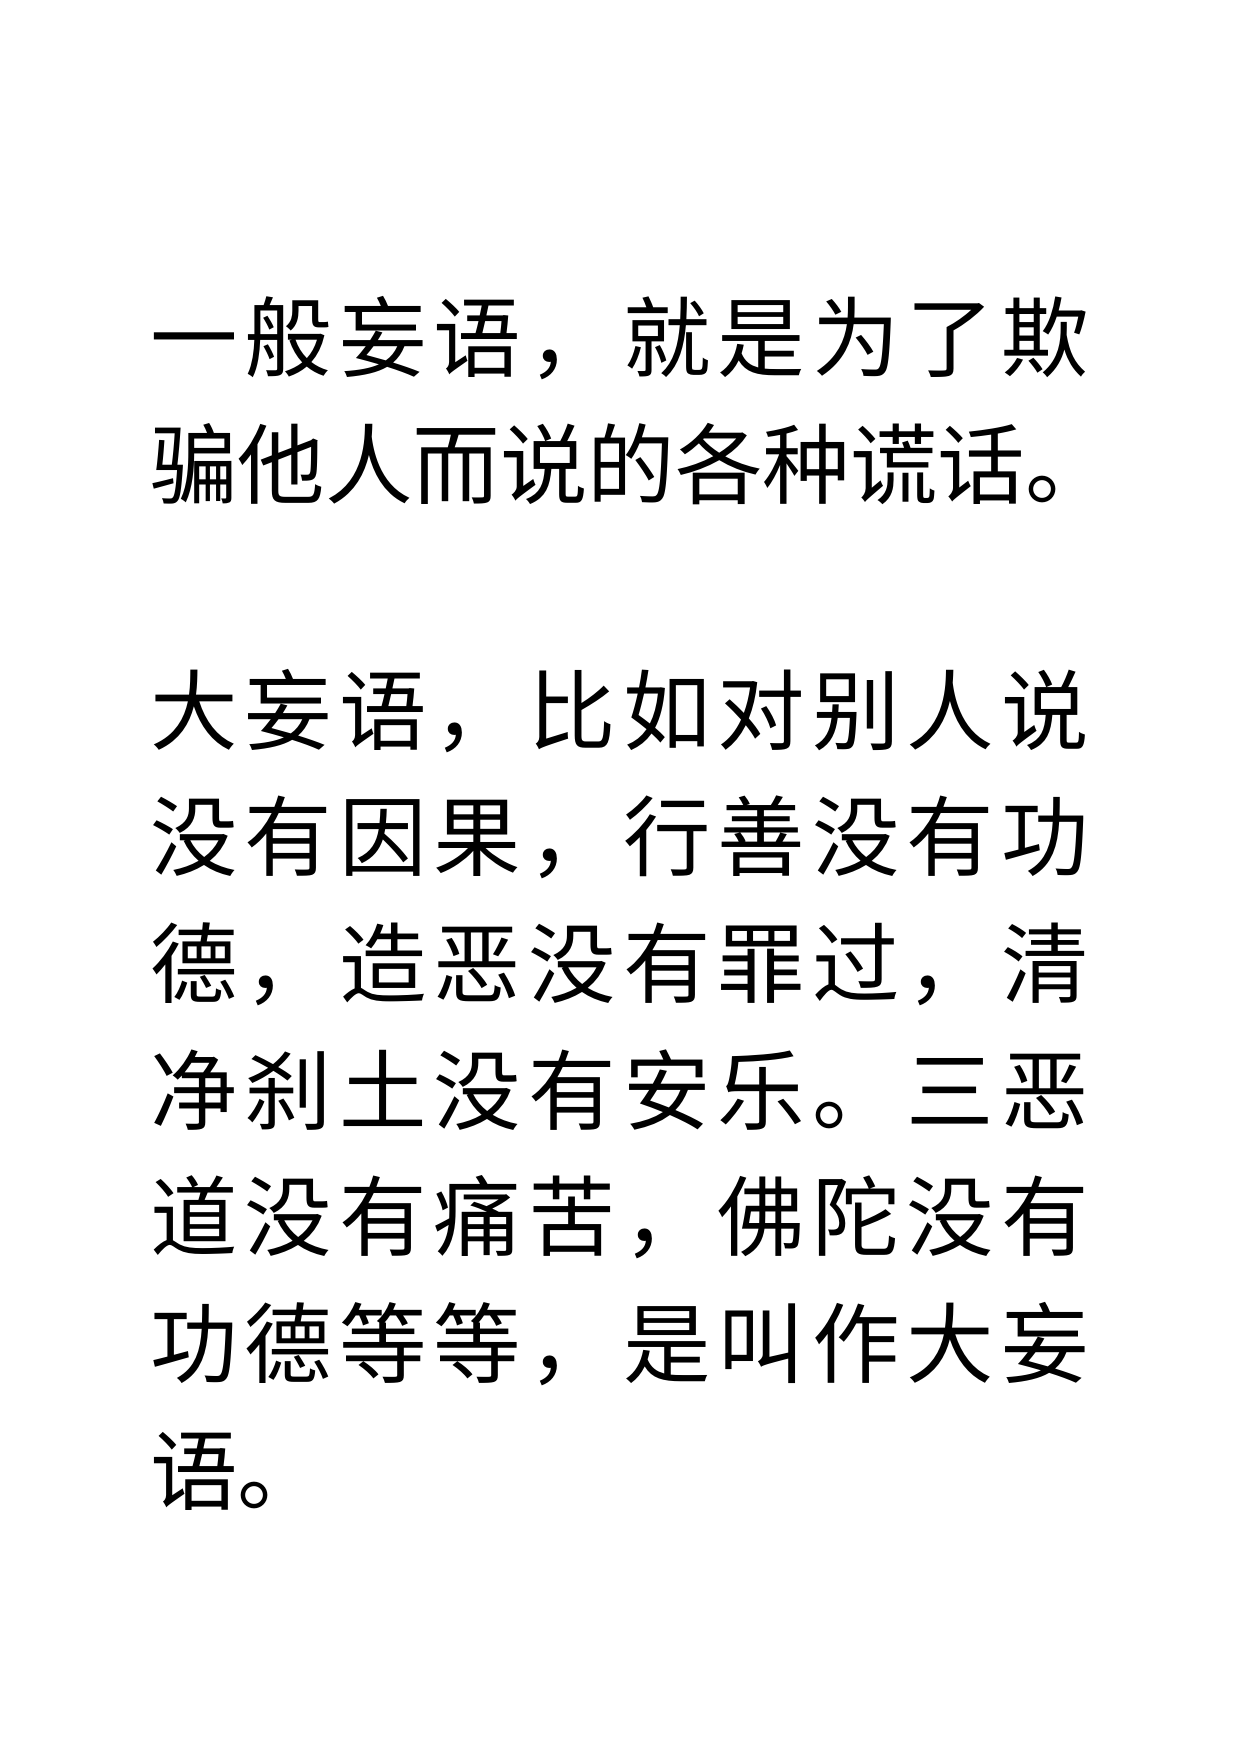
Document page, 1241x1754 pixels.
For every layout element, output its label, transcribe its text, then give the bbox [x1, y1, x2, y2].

text 大妄语，比如对别人说没有因果，行善没有功德，造恶没有罪过，清净刹土没有安乐。三恶道没有痛苦，佛陀没有功德等等，是叫作大妄语。 [150, 642, 1090, 1528]
text 一般妄语，就是为了欺骗他人而说的各种谎话。 [150, 269, 1090, 522]
